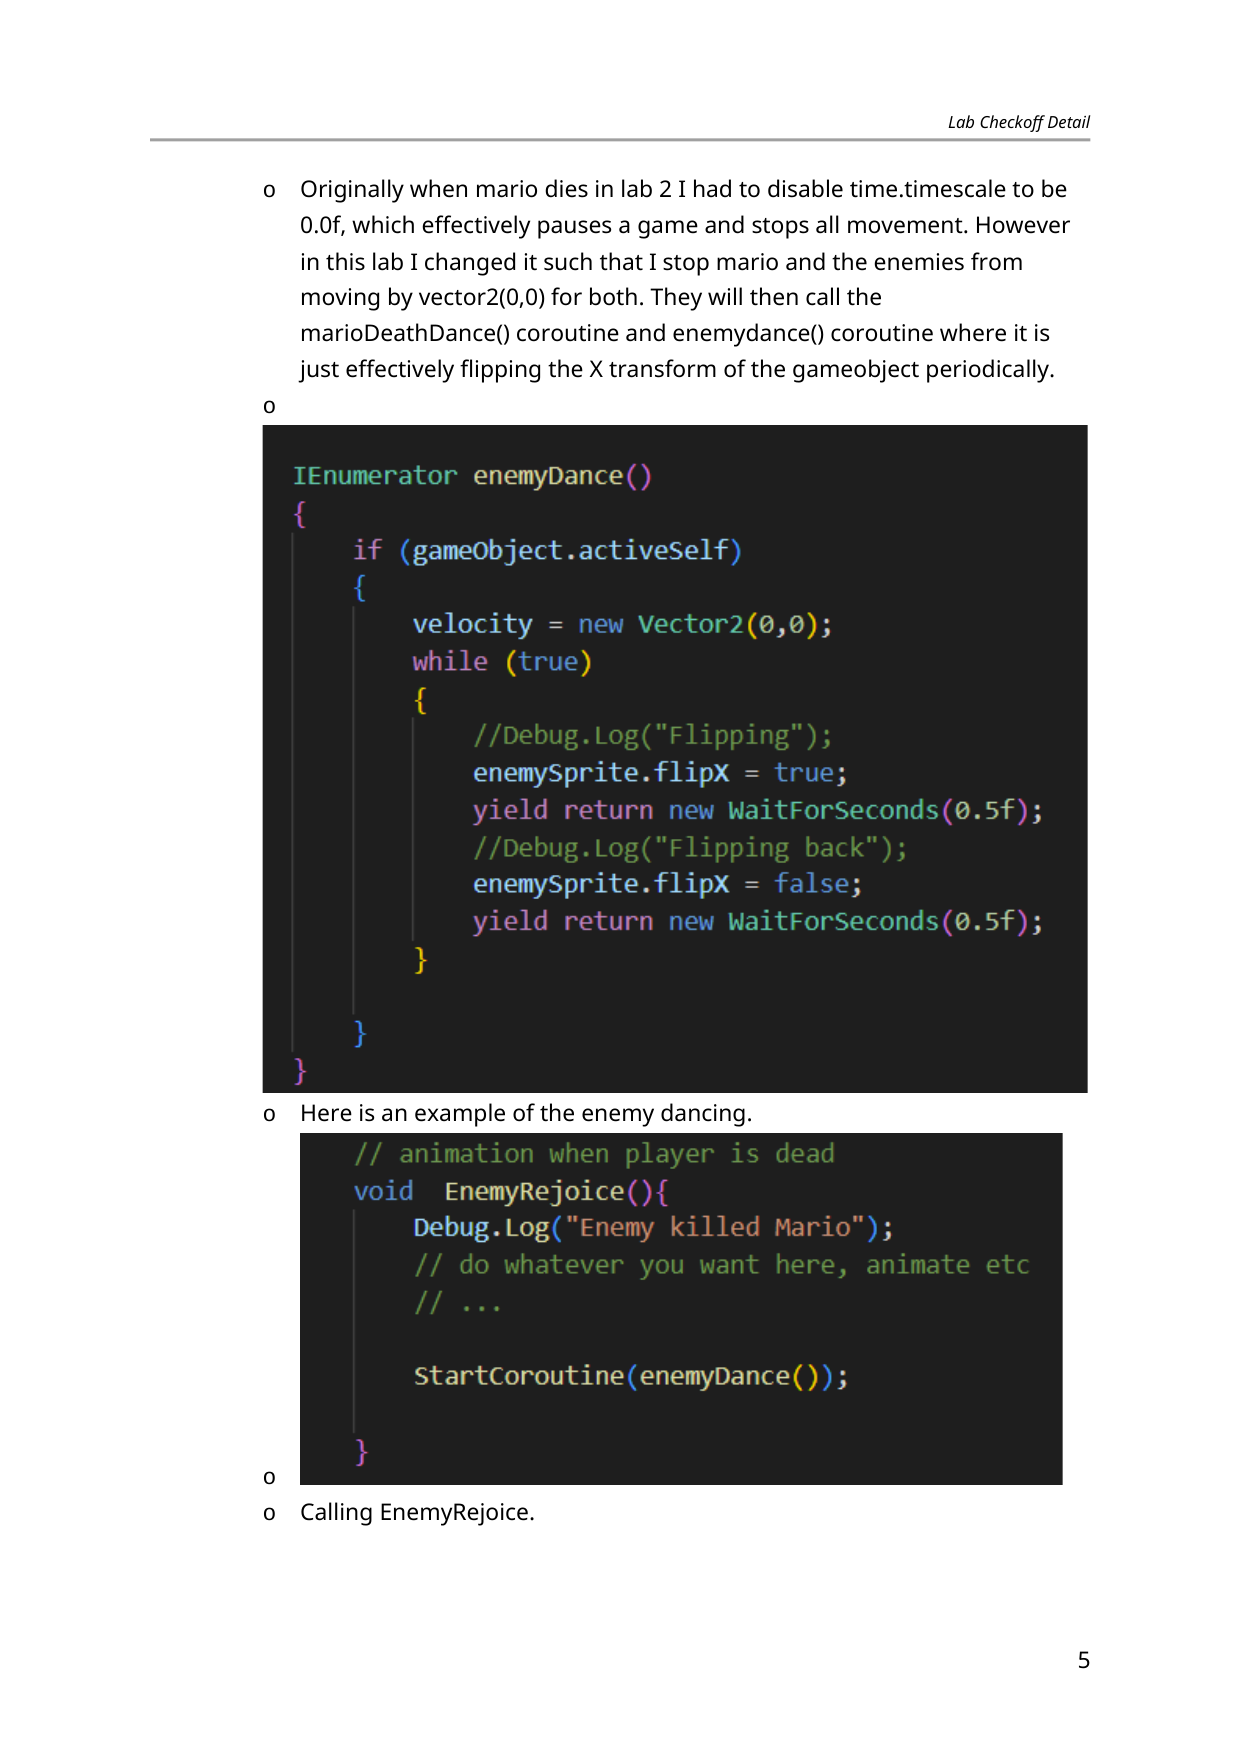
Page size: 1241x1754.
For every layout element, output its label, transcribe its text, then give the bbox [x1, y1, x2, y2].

picture [300, 1133, 1063, 1485]
picture [262, 425, 1088, 1093]
list Originally when mario dies in lab 2 I had to disable time.timescale to be 0.0f, which effectively pauses a game and stops all movement. However in this lab I changed it such that I stop mario and the enemies from moving by vector2(0,0) for both. They will then call the marioDeathDance() coroutine and enemydance() coroutine where it is just effectively flipping the X transform of the gameobject periodically. [262, 173, 1090, 384]
list Here is an example of the enemy dancing. [262, 1097, 1090, 1128]
list Calling EnemyRejoice. [262, 1495, 1090, 1527]
